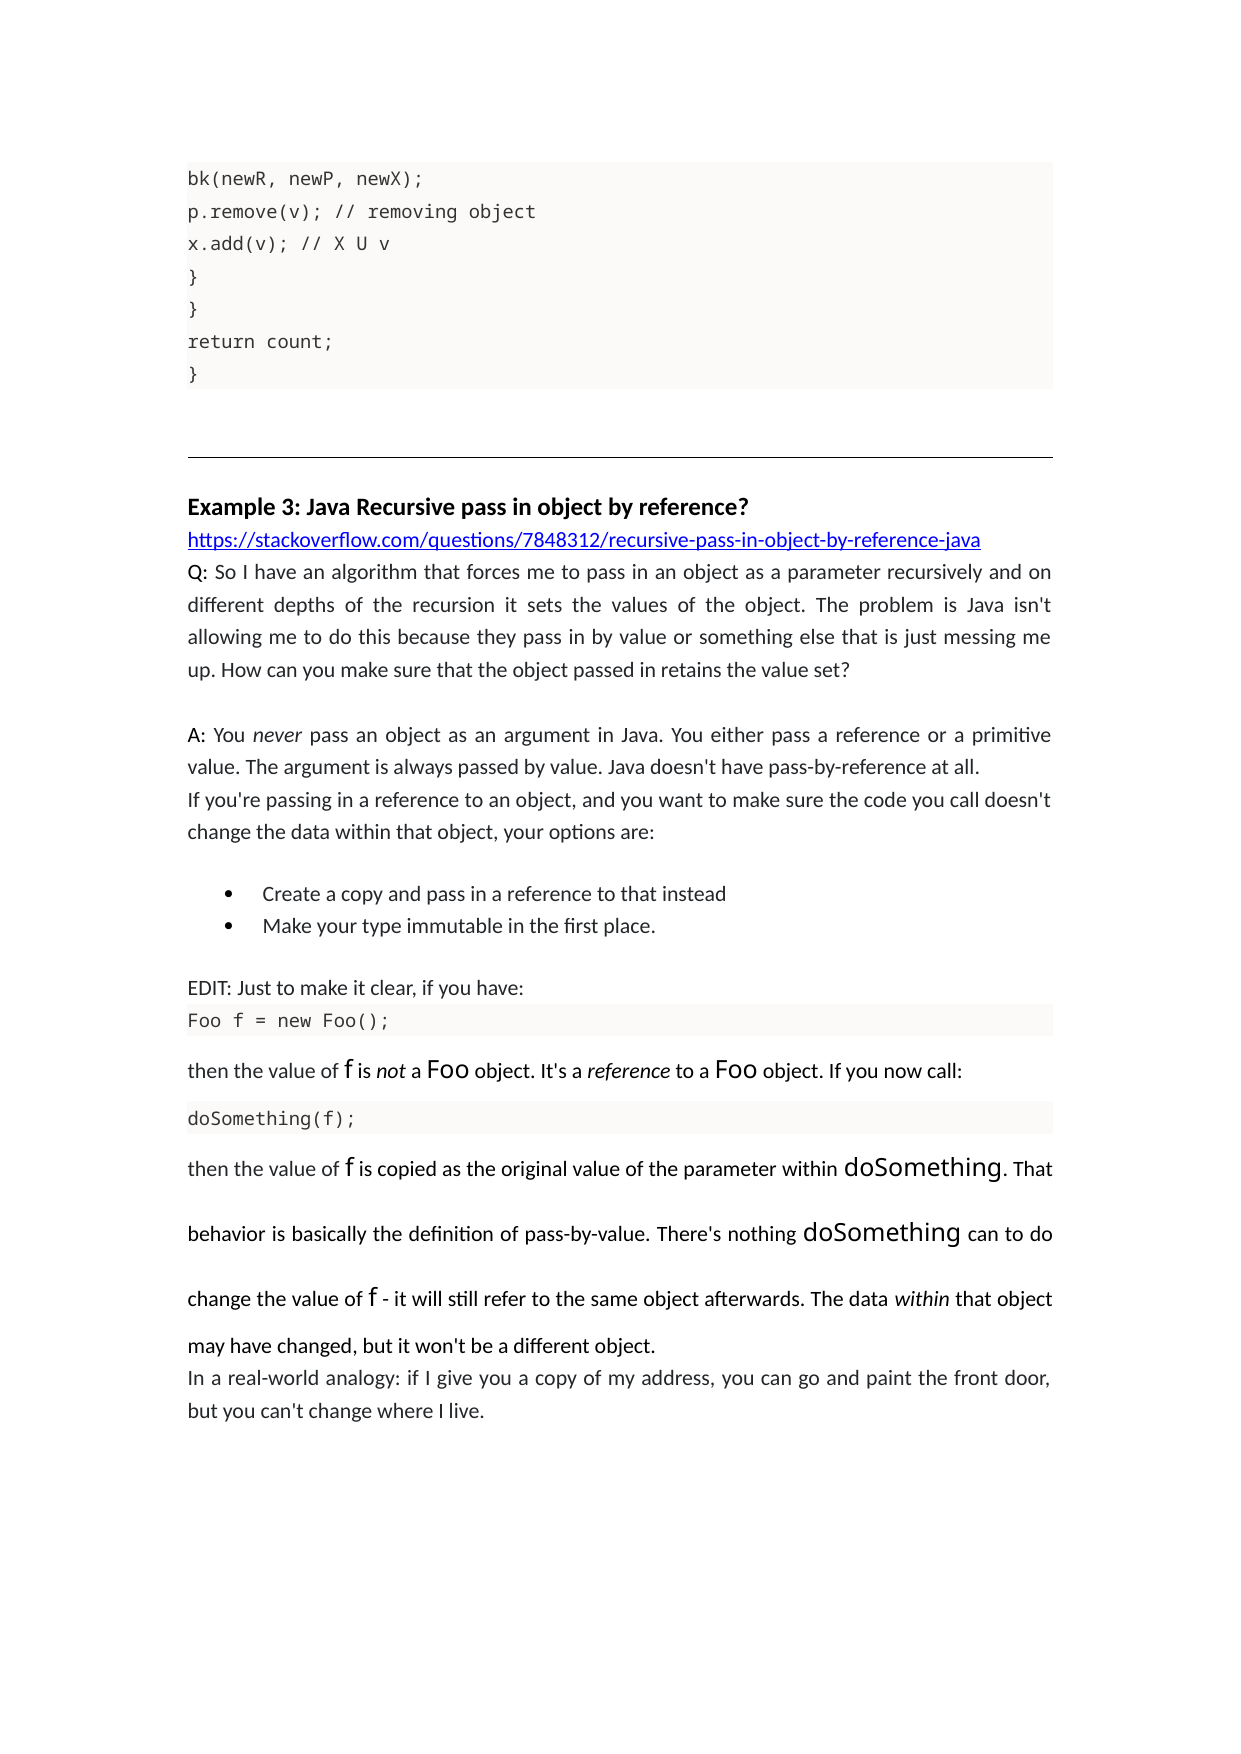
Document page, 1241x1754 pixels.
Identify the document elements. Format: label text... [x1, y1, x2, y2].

text In a real-world analogy: if I give you a copy of my address, you can go and paint the front door, but you can't change where I live. [187, 1361, 1053, 1426]
text https://stackoverflow.com/questions/7848312/recursive-pass-in-object-by-reference-java [187, 523, 1053, 556]
text bk(newR, newP, newX); [187, 162, 1053, 194]
text } [187, 292, 1053, 324]
text then the value of f is copied as the original value of the parameter within doSomething. That behavior is basically the definition of pass-by-value. There's nothing doSomething can to do change the value of f - it will still refer to the same object afterwards. The data within that object may have changed, but it won't be a different object. [187, 1134, 1053, 1361]
list Make your type immutable in the first place. [225, 910, 1053, 942]
text Foo f = new Foo(); [187, 1004, 1053, 1036]
text p.remove(v); // removing object [187, 194, 1053, 227]
text A: You never pass an object as an argument in Java. You either pass a reference or a primitive value. The argument is always passed by value. Java doesn't have pass-by-reference at all. [187, 718, 1053, 783]
text then the value of f is not a Foo object. It's a reference to a Foo object. If you now call: [187, 1036, 1053, 1101]
text return count; [187, 324, 1053, 357]
text Q: So I have an algorithm that forces me to pass in an object as a parameter recursively and on different depths of the recursion it sets the values of the object. The problem is Java isn't allowing me to do this because they pass in by value or something else that is just messing me up. How can you make sure that the object passed in retains the value set? [187, 556, 1053, 686]
text EDIT: Just to make it clear, if you have: [187, 971, 1053, 1004]
text doSomething(f); [187, 1101, 1053, 1134]
text } [187, 357, 1053, 389]
text Example 3: Java Recursive pass in object by reference? [187, 491, 1053, 523]
text x.add(v); // X U v [187, 227, 1053, 259]
list Create a copy and pass in a reference to that instead [225, 877, 1053, 910]
text } [187, 259, 1053, 292]
text If you're passing in a reference to an object, and you want to make sure the code you call doesn't change the data within that object, your options are: [187, 783, 1053, 848]
